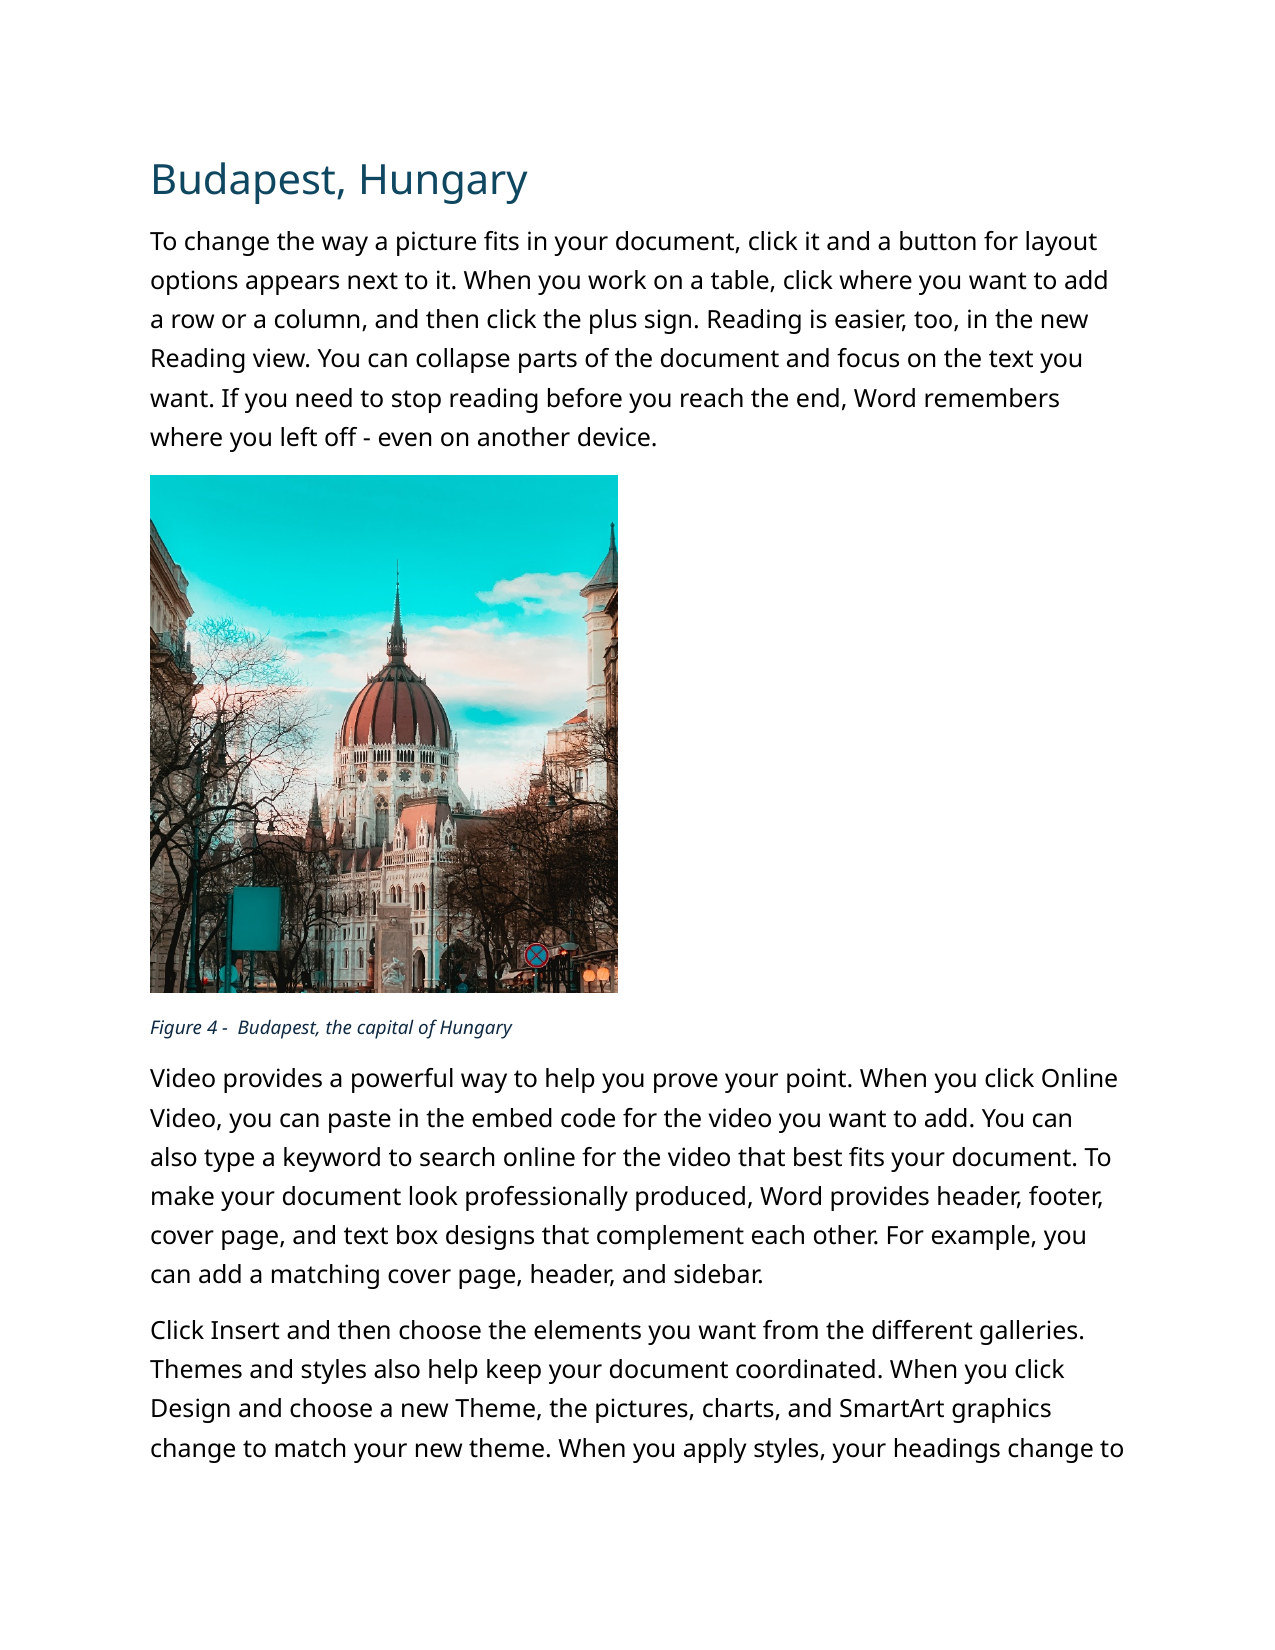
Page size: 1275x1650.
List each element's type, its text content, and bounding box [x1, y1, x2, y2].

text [150, 1313, 1125, 1464]
picture [150, 475, 618, 993]
subtitle Budapest, Hungary [150, 150, 1125, 207]
text To change the way a picture fits in your document, click it and a button for layout options appears next to it. When you work on a table, click where you want to add a row or a column, and then click the plus sign. Reading is easier, too, in the new Reading view. You can collapse parts of the document and focus on the text you want. If you need to stop reading before you reach the end, Word remembers where you left off - even on another device. [150, 223, 1125, 453]
text Video provides a powerful way to help you prove your point. When you click Online Video, you can paste in the embed code for the video you want to add. You can also type a keyword to search online for the video that best fits your document. To make your document look professionally produced, Word provides header, footer, cover page, and text box designs that complement each other. For example, you can add a matching cover page, header, and sidebar. [150, 1061, 1125, 1291]
